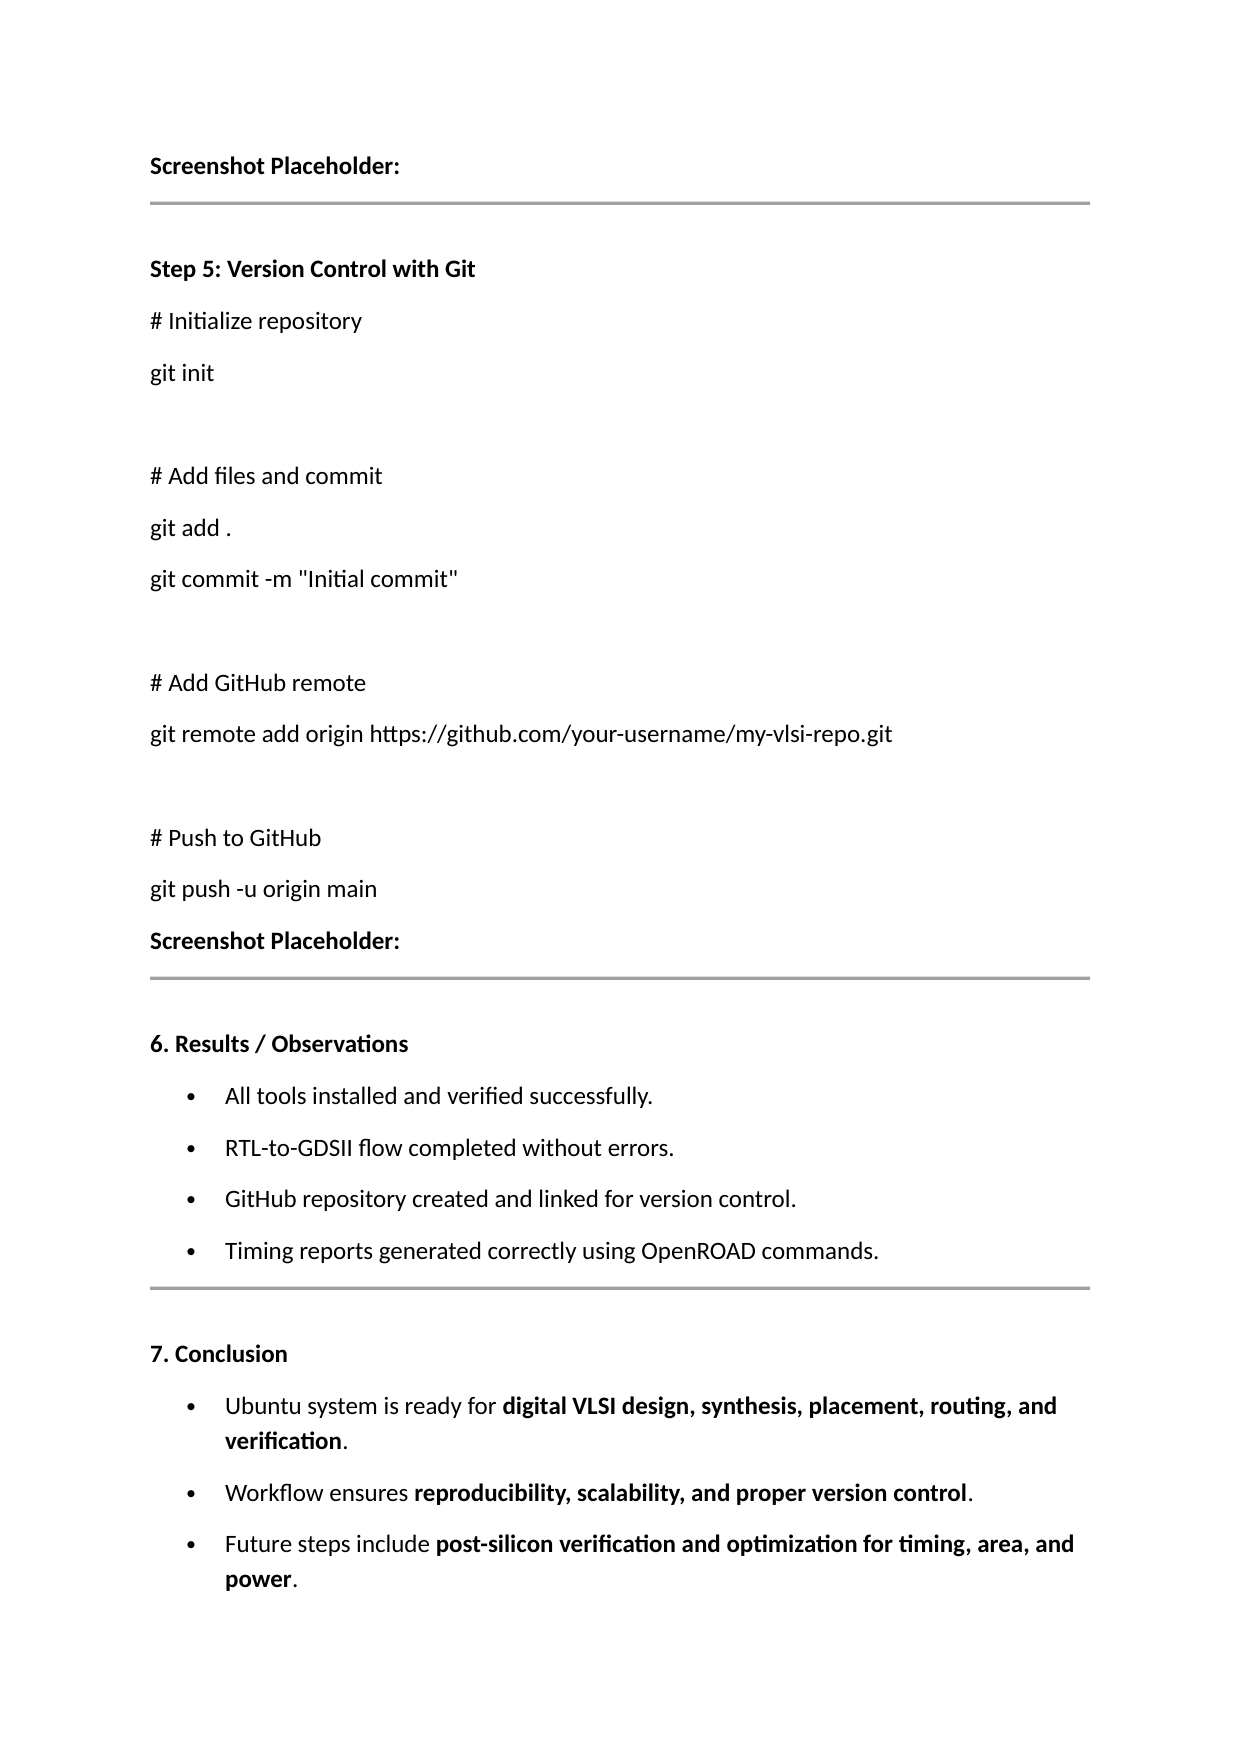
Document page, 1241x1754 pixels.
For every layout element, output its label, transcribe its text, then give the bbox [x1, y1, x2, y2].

text git push -u origin main [150, 873, 1090, 904]
text 6. Results / Observations [150, 1028, 1090, 1059]
text git commit -m "Initial commit" [150, 563, 1090, 594]
text Step 5: Version Control with Git [150, 253, 1090, 284]
text Screenshot Placeholder: [150, 150, 1090, 181]
list Future steps include post-silicon verification and optimization for timing, area, and power. [187, 1528, 1090, 1594]
list RTL-to-GDSII flow completed without errors. [187, 1132, 1090, 1162]
text # Push to GitHub [150, 822, 1090, 852]
list Timing reports generated correctly using OpenROAD commands. [187, 1235, 1090, 1266]
text git add . [150, 512, 1090, 542]
text # Add files and commit [150, 460, 1090, 491]
text git remote add origin https://github.com/your-username/my-vlsi-repo.git [150, 718, 1090, 749]
text # Initialize repository [150, 305, 1090, 336]
list GitHub repository created and linked for version control. [187, 1183, 1090, 1214]
list Workflow ensures reproducibility, scalability, and proper version control. [187, 1477, 1090, 1507]
list All tools installed and verified successfully. [187, 1080, 1090, 1111]
text Screenshot Placeholder: [150, 925, 1090, 956]
text 7. Conclusion [150, 1338, 1090, 1369]
text # Add GitHub remote [150, 667, 1090, 697]
list Ubuntu system is ready for digital VLSI design, synthesis, placement, routing, and verification. [187, 1390, 1090, 1456]
text git init [150, 357, 1090, 387]
